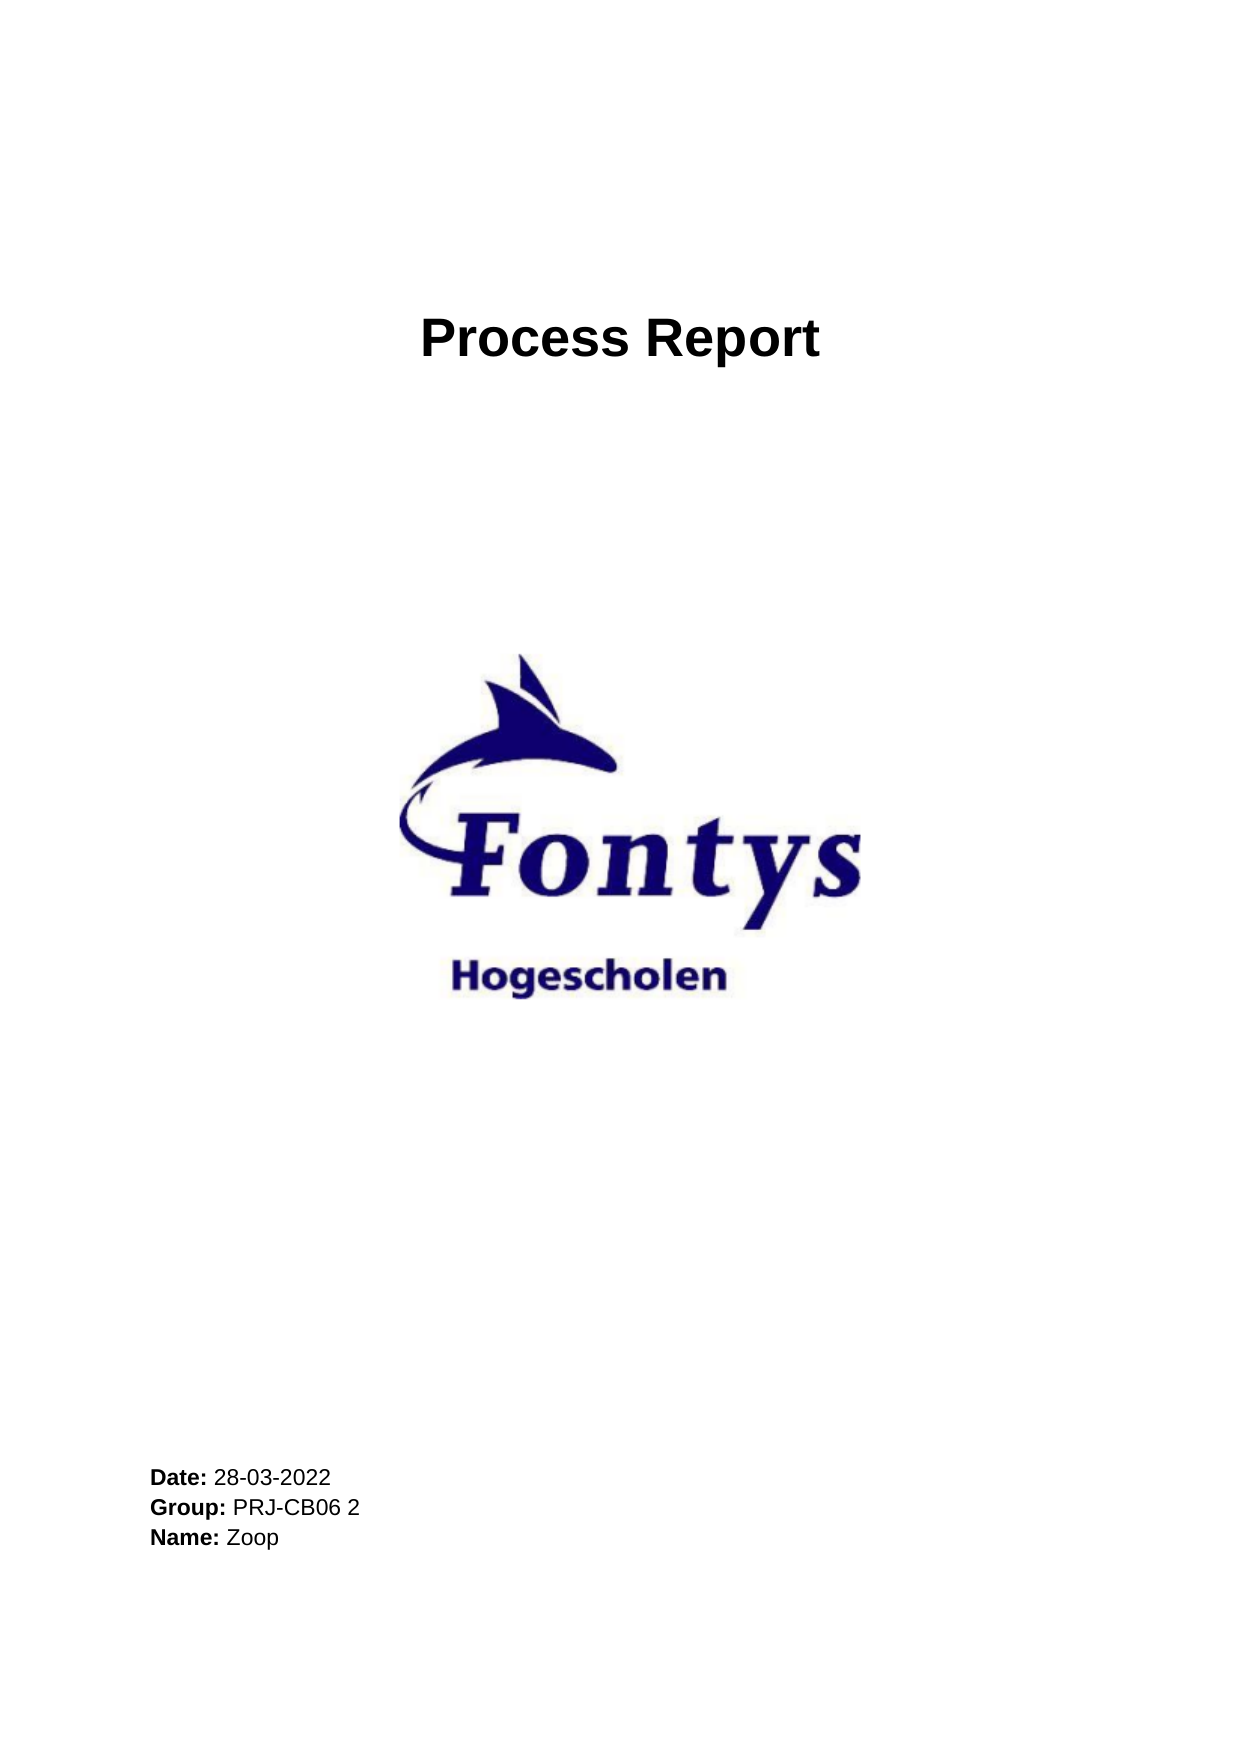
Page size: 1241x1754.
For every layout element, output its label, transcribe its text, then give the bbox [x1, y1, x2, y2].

text Date: 28-03-2022 [150, 1464, 1090, 1490]
text Group: PRJ-CB06 2 [150, 1494, 1090, 1520]
title Process Report [150, 306, 1090, 368]
text Name: Zoop [150, 1524, 1090, 1551]
picture [150, 595, 1091, 1037]
